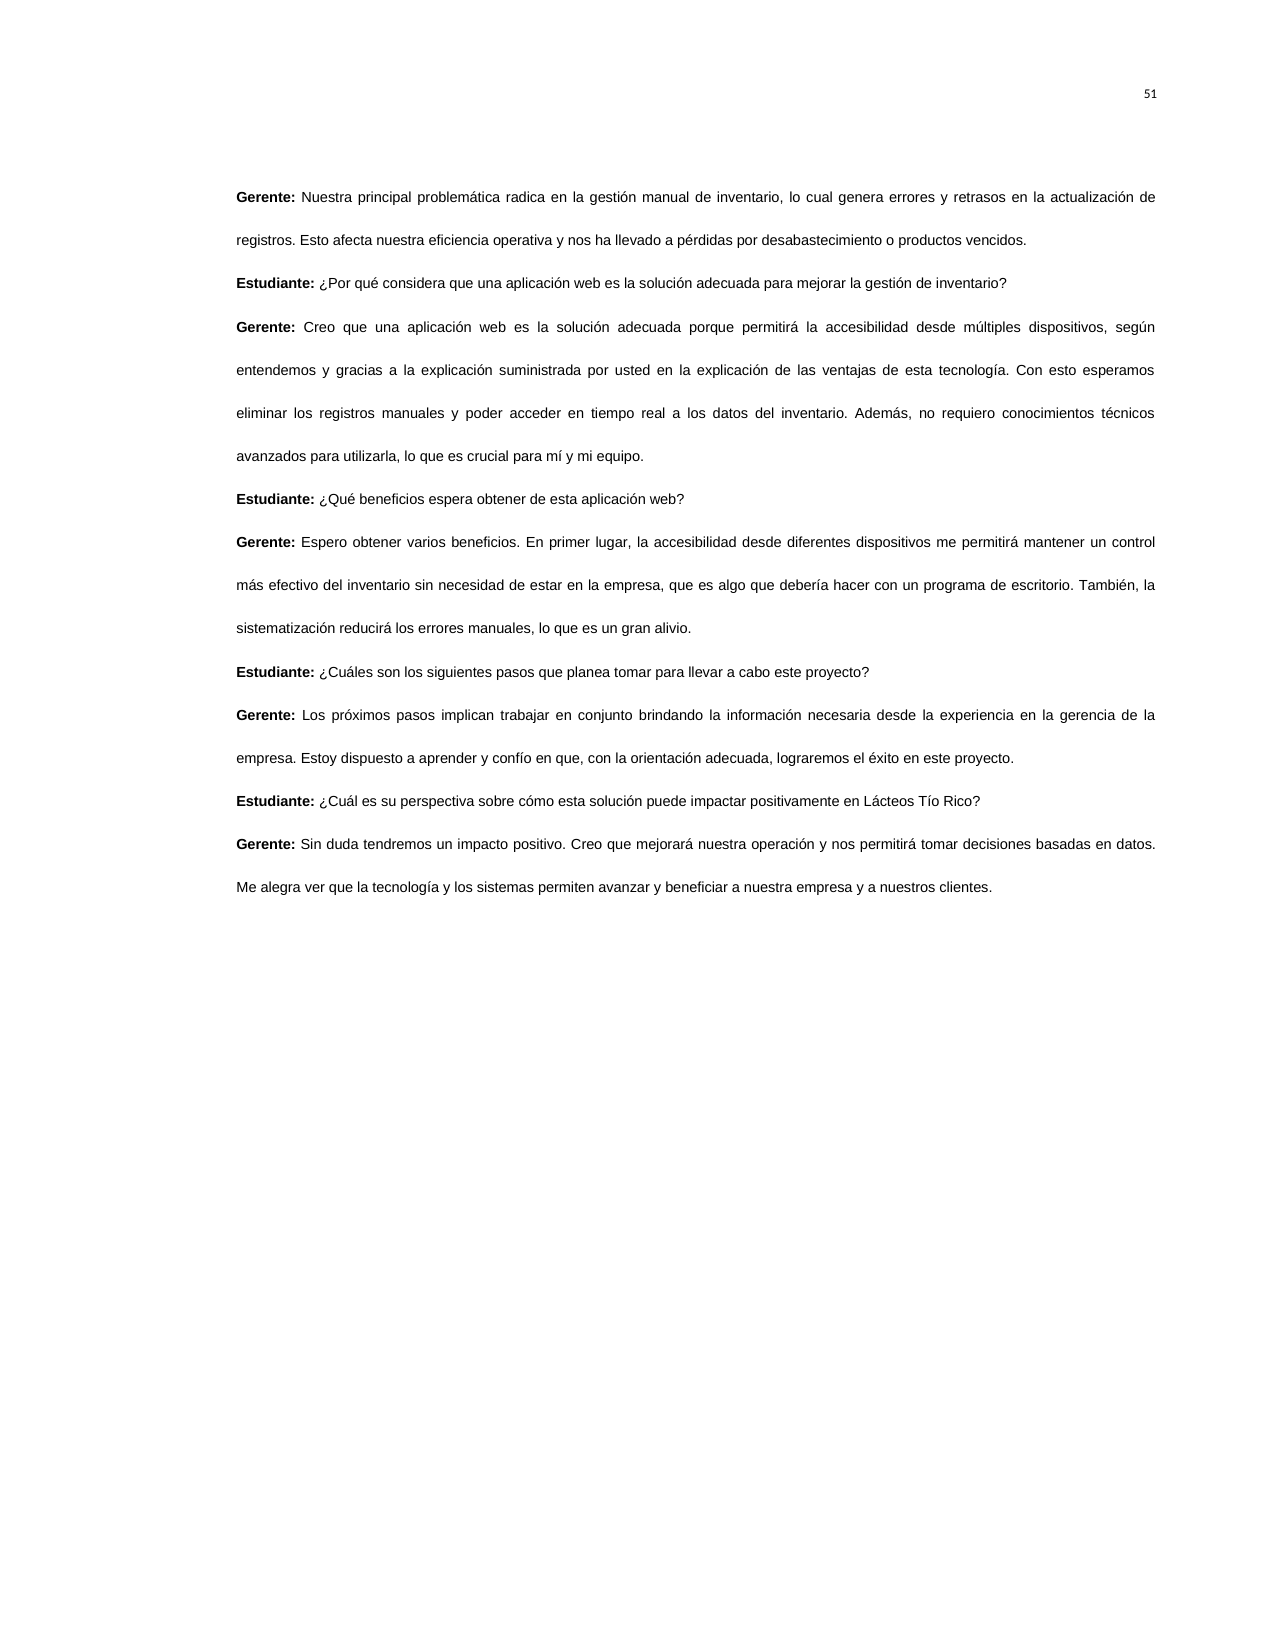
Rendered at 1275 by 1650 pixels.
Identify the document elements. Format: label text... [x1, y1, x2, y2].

text Gerente: Creo que una aplicación web es la solución adecuada porque permitirá la accesibilidad desde múltiples dispositivos, según entendemos y gracias a la explicación suministrada por usted en la explicación de las ventajas de esta tecnología. Con esto esperamos eliminar los registros manuales y poder acceder en tiempo real a los datos del inventario. Además, no requiero conocimientos técnicos avanzados para utilizarla, lo que es crucial para mí y mi equipo. [236, 307, 1157, 465]
text Gerente: Espero obtener varios beneficios. En primer lugar, la accesibilidad desde diferentes dispositivos me permitirá mantener un control más efectivo del inventario sin necesidad de estar en la empresa, que es algo que debería hacer con un programa de escritorio. También, la sistematización reducirá los errores manuales, lo que es un gran alivio. [236, 522, 1157, 637]
text Gerente: Sin duda tendremos un impacto positivo. Creo que mejorará nuestra operación y nos permitirá tomar decisiones basadas en datos. Me alegra ver que la tecnología y los sistemas permiten avanzar y beneficiar a nuestra empresa y a nuestros clientes. [236, 824, 1157, 896]
text Gerente: Los próximos pasos implican trabajar en conjunto brindando la información necesaria desde la experiencia en la gerencia de la empresa. Estoy dispuesto a aprender y confío en que, con la orientación adecuada, lograremos el éxito en este proyecto. [236, 695, 1157, 767]
text Estudiante: ¿Qué beneficios espera obtener de esta aplicación web? [236, 479, 1157, 508]
text Estudiante: ¿Por qué considera que una aplicación web es la solución adecuada para mejorar la gestión de inventario? [236, 263, 1157, 292]
text Estudiante: ¿Cuáles son los siguientes pasos que planea tomar para llevar a cabo este proyecto? [236, 652, 1157, 680]
text Estudiante: ¿Cuál es su perspectiva sobre cómo esta solución puede impactar positivamente en Lácteos Tío Rico? [236, 781, 1157, 810]
text Gerente: Nuestra principal problemática radica en la gestión manual de inventario, lo cual genera errores y retrasos en la actualización de registros. Esto afecta nuestra eficiencia operativa y nos ha llevado a pérdidas por desabastecimiento o productos vencidos. [236, 177, 1157, 249]
